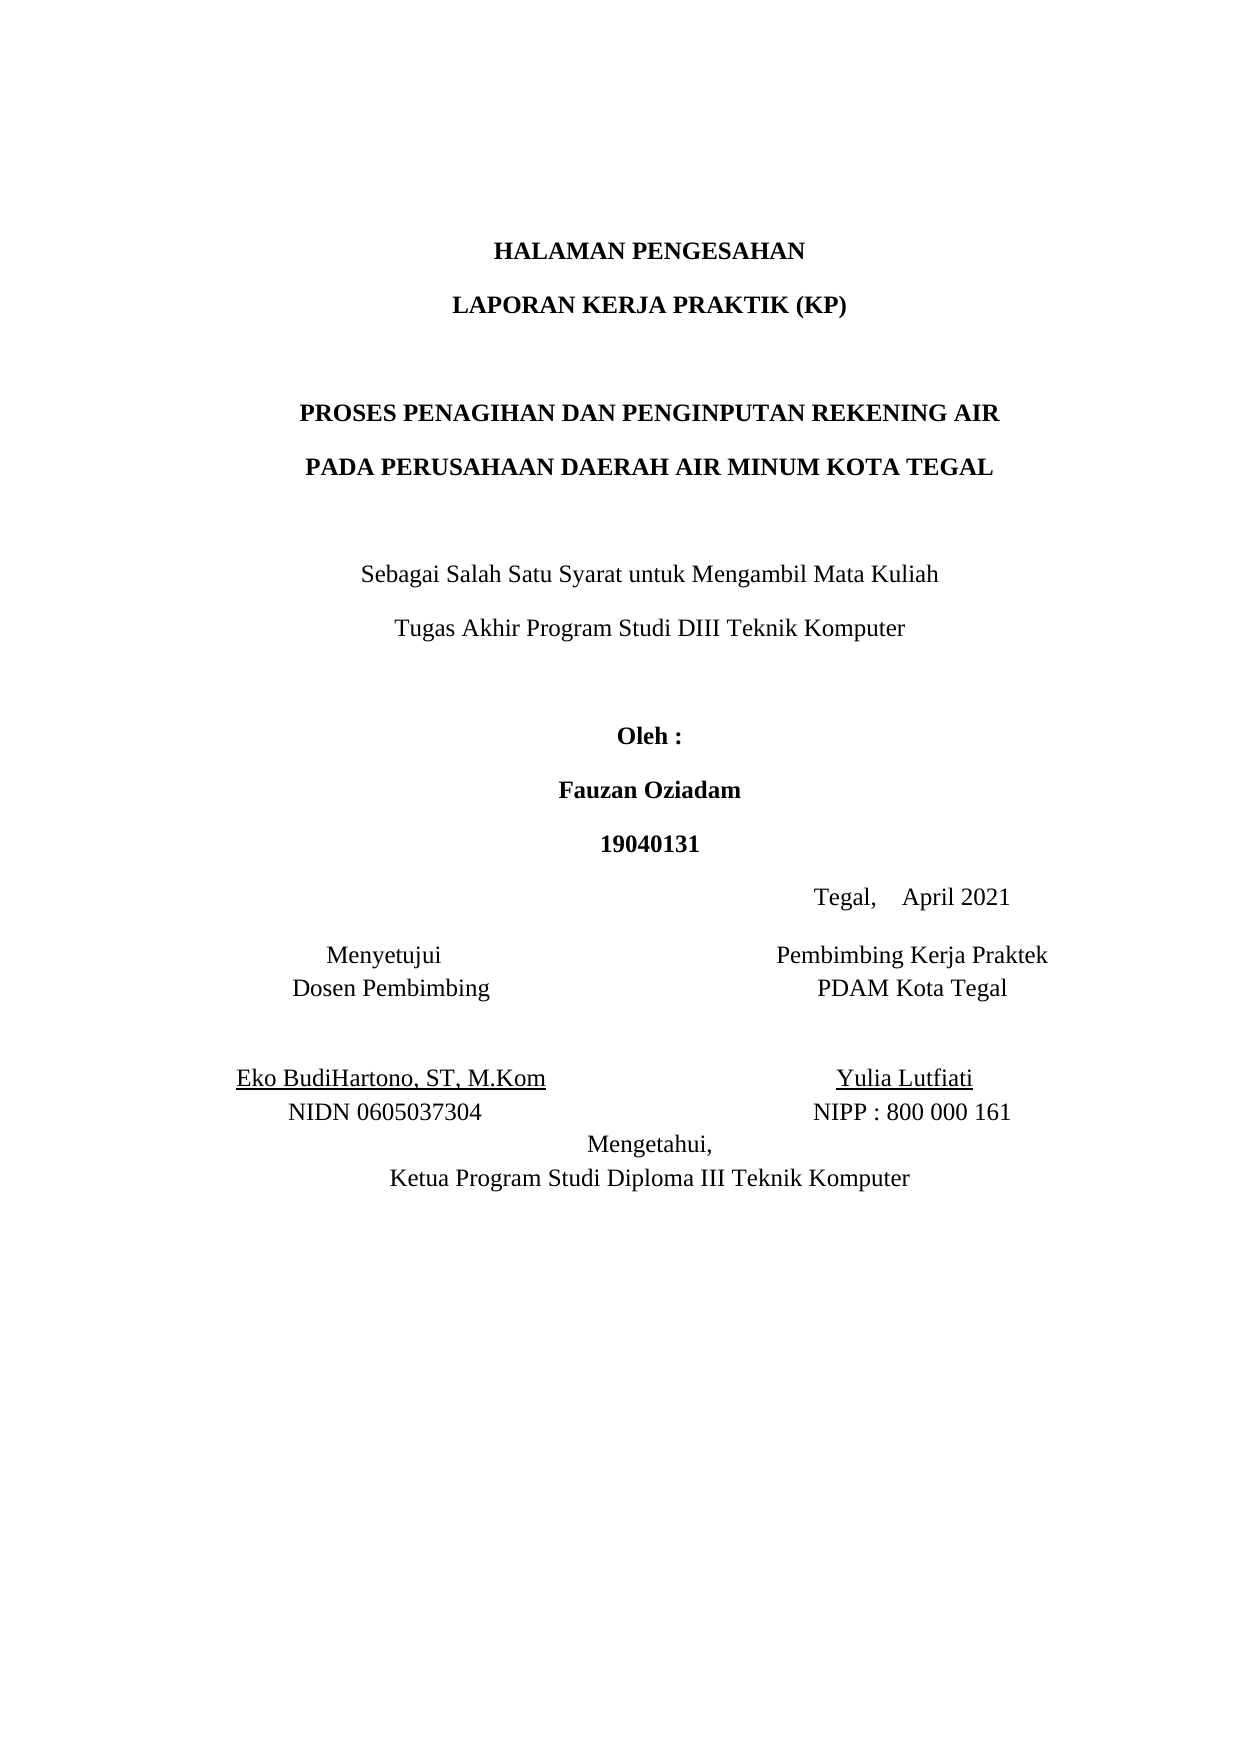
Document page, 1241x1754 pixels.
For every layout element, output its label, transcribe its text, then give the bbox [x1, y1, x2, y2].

text Fauzan Oziadam [236, 775, 1063, 803]
text PROSES PENAGIHAN DAN PENGINPUTAN REKENING AIR [236, 398, 1063, 427]
text Tugas Akhir Program Studi DIII Teknik Komputer [236, 613, 1063, 642]
text Sebagai Salah Satu Syarat untuk Mengambil Mata Kuliah [236, 559, 1063, 588]
text 19040131 [236, 829, 1063, 857]
text LAPORAN KERJA PRAKTIK (KP) [236, 290, 1063, 319]
text NIDN 0605037304 NIPP : 800 000 161 [236, 1097, 1063, 1125]
text Mengetahui, [236, 1129, 1063, 1158]
text Menyetujui Pembimbing Kerja Praktek [236, 940, 1063, 969]
text Oleh : [236, 721, 1063, 750]
text Eko BudiHartono, ST, M.Kom Yulia Lutfiati [236, 1063, 1063, 1092]
text Tegal, April 2021 [686, 882, 1063, 911]
text HALAMAN PENGESAHAN [236, 236, 1063, 265]
text Ketua Program Studi Diploma III Teknik Komputer [236, 1163, 1063, 1191]
text PADA PERUSAHAAN DAERAH AIR MINUM KOTA TEGAL [236, 452, 1063, 480]
text Dosen Pembimbing PDAM Kota Tegal [236, 973, 1063, 1002]
